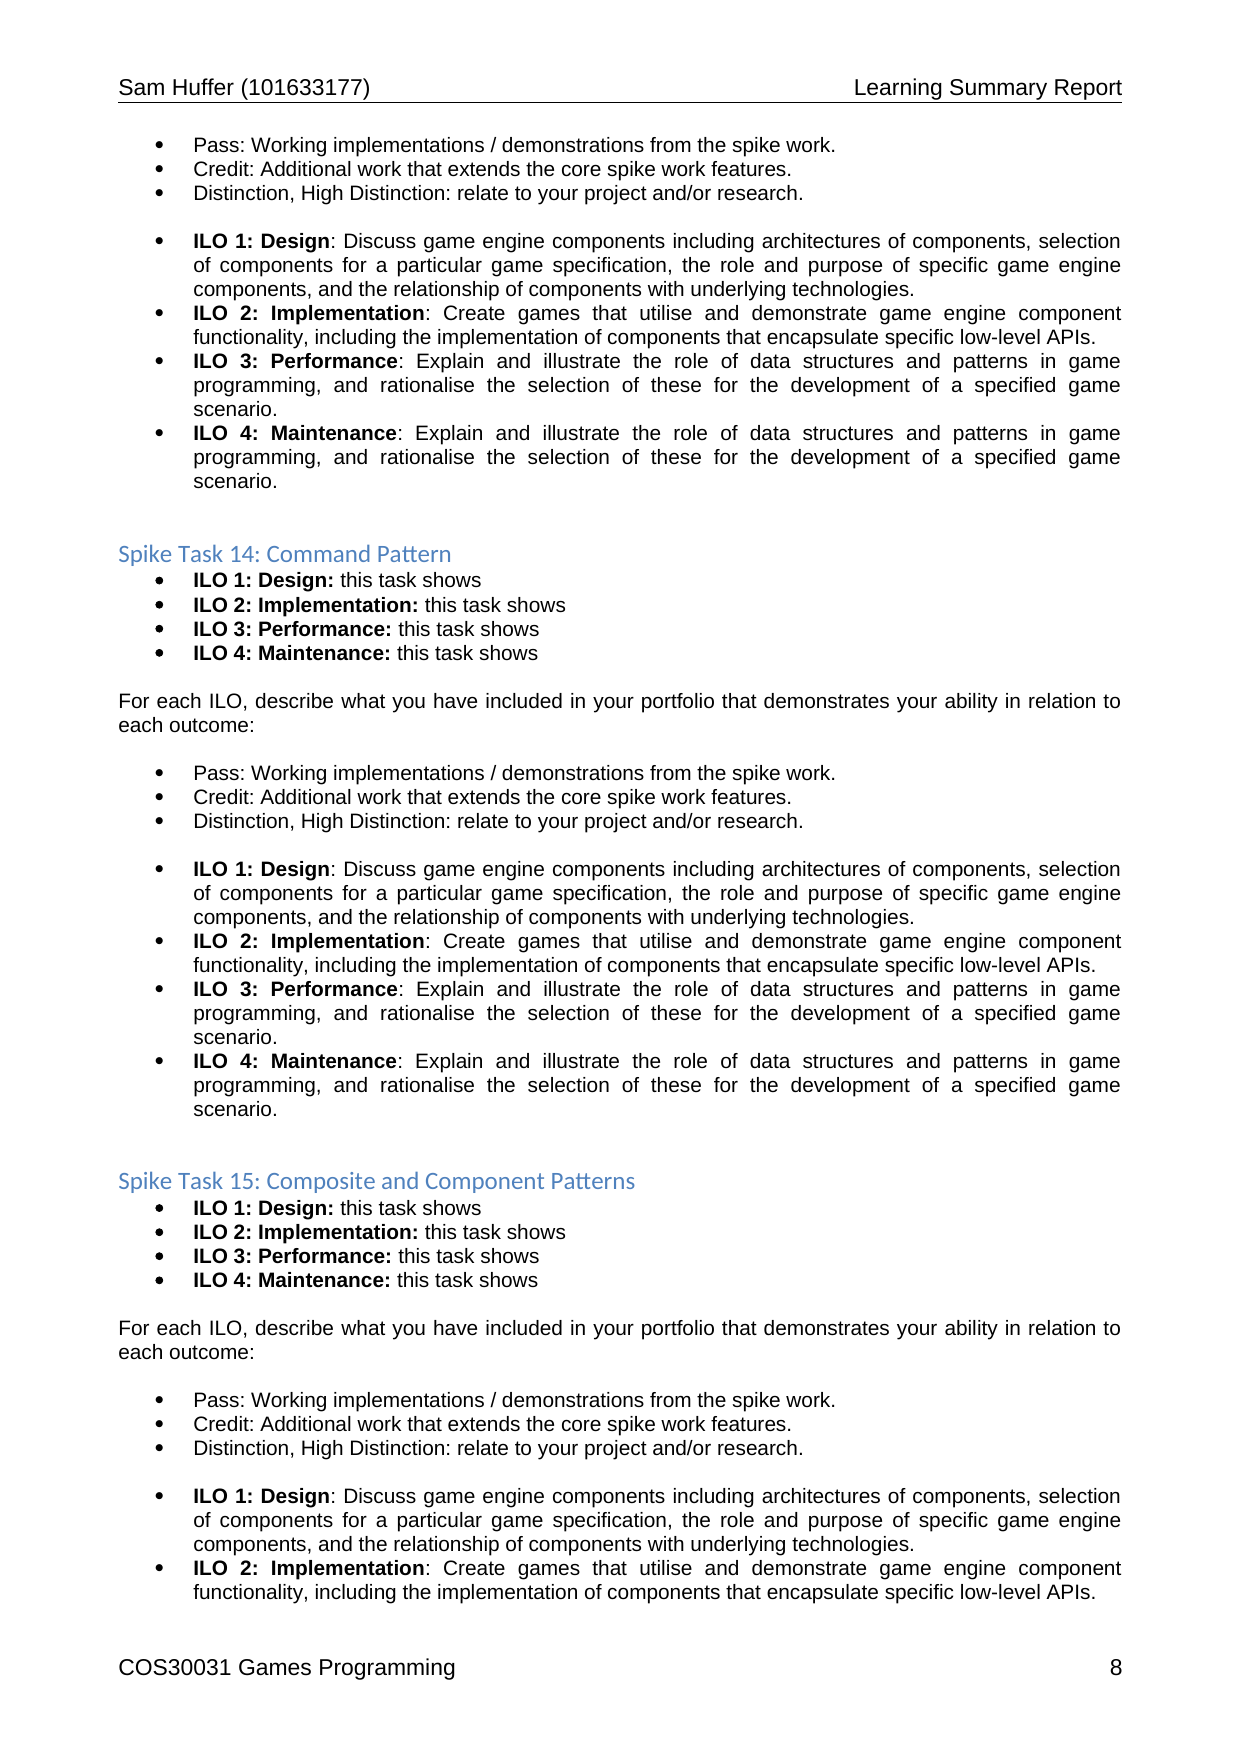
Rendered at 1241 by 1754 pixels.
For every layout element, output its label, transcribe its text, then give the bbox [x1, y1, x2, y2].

subtitle Spike Task 15: Composite and Component Patterns [118, 1165, 1122, 1196]
list Pass: Working implementations / demonstrations from the spike work. [156, 133, 1122, 157]
list ILO 2: Implementation: this task shows [156, 1220, 1122, 1244]
list ILO 2: Implementation: this task shows [156, 592, 1122, 616]
list ILO 3: Performance: this task shows [156, 1244, 1122, 1268]
list ILO 4: Maintenance: this task shows [156, 641, 1122, 664]
list ILO 1: Design: this task shows [156, 568, 1122, 592]
list ILO 4: Maintenance: this task shows [156, 1268, 1122, 1292]
list Pass: Working implementations / demonstrations from the spike work. [156, 760, 1122, 784]
text For each ILO, describe what you have included in your portfolio that demonstrates your ability in relation to each outcome: [118, 688, 1122, 736]
list ILO 1: Design: this task shows [156, 1196, 1122, 1220]
list Distinction, High Distinction: relate to your project and/or research. [156, 808, 1122, 833]
list Pass: Working implementations / demonstrations from the spike work. [156, 1388, 1122, 1412]
list Distinction, High Distinction: relate to your project and/or research. [156, 1436, 1122, 1460]
list ILO 3: Performance: this task shows [156, 616, 1122, 641]
text For each ILO, describe what you have included in your portfolio that demonstrates your ability in relation to each outcome: [118, 1316, 1122, 1364]
list Credit: Additional work that extends the core spike work features. [156, 1412, 1122, 1436]
subtitle Spike Task 14: Command Pattern [118, 538, 1122, 568]
list Credit: Additional work that extends the core spike work features. [156, 157, 1122, 181]
list Credit: Additional work that extends the core spike work features. [156, 784, 1122, 808]
list Distinction, High Distinction: relate to your project and/or research. [156, 181, 1122, 205]
